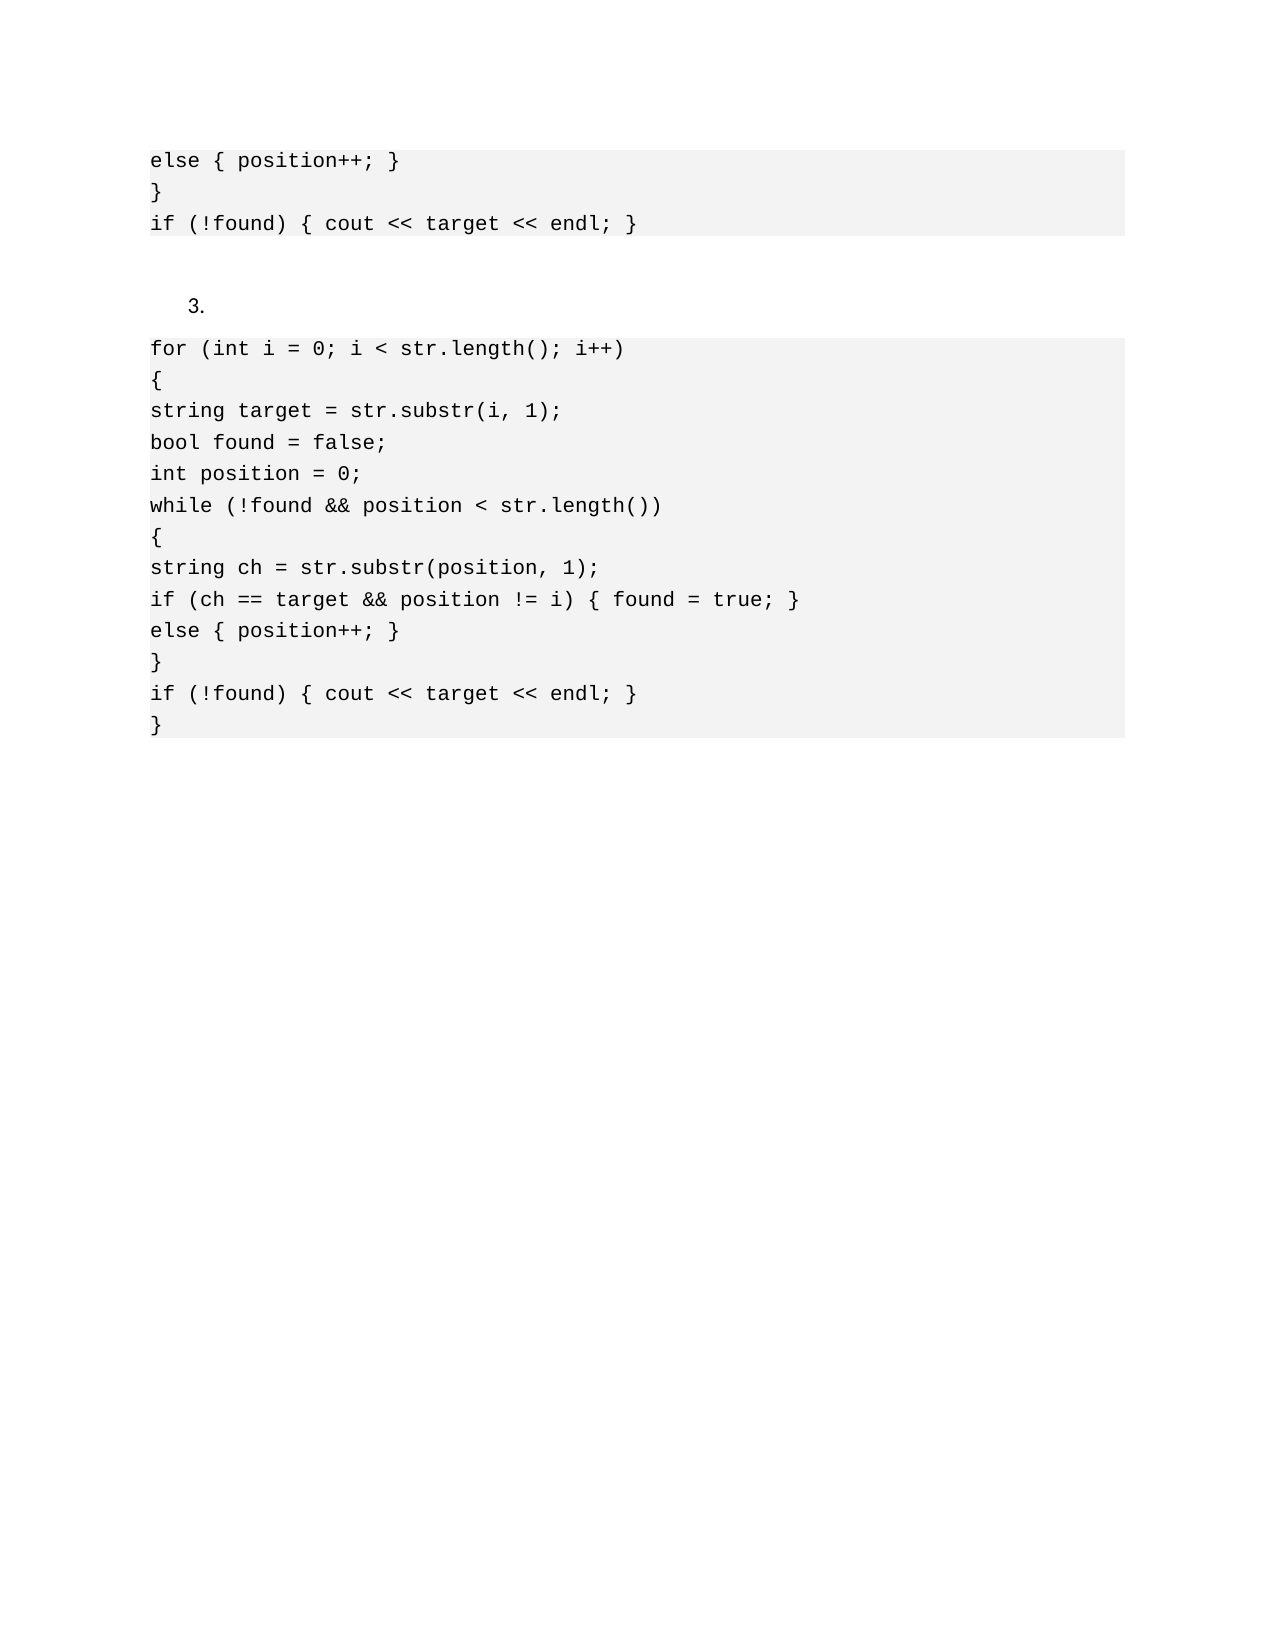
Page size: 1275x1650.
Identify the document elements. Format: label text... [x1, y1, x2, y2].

text while (!found && position < str.length()) [150, 494, 1125, 518]
text if (!found) { cout << target << endl; } [150, 213, 1125, 236]
text } [150, 181, 1125, 205]
text else { position++; } [150, 150, 1125, 174]
text } [150, 714, 1125, 738]
text string ch = str.substr(position, 1); [150, 557, 1125, 581]
text if (!found) { cout << target << endl; } [150, 683, 1125, 706]
text } [150, 651, 1125, 675]
text bool found = false; [150, 432, 1125, 456]
text int position = 0; [150, 463, 1125, 487]
text if (ch == target && position != i) { found = true; } [150, 589, 1125, 612]
text else { position++; } [150, 620, 1125, 644]
text { [150, 526, 1125, 549]
text { [150, 369, 1125, 393]
text for (int i = 0; i < str.length(); i++) [150, 338, 1125, 361]
text string target = str.substr(i, 1); [150, 401, 1125, 424]
